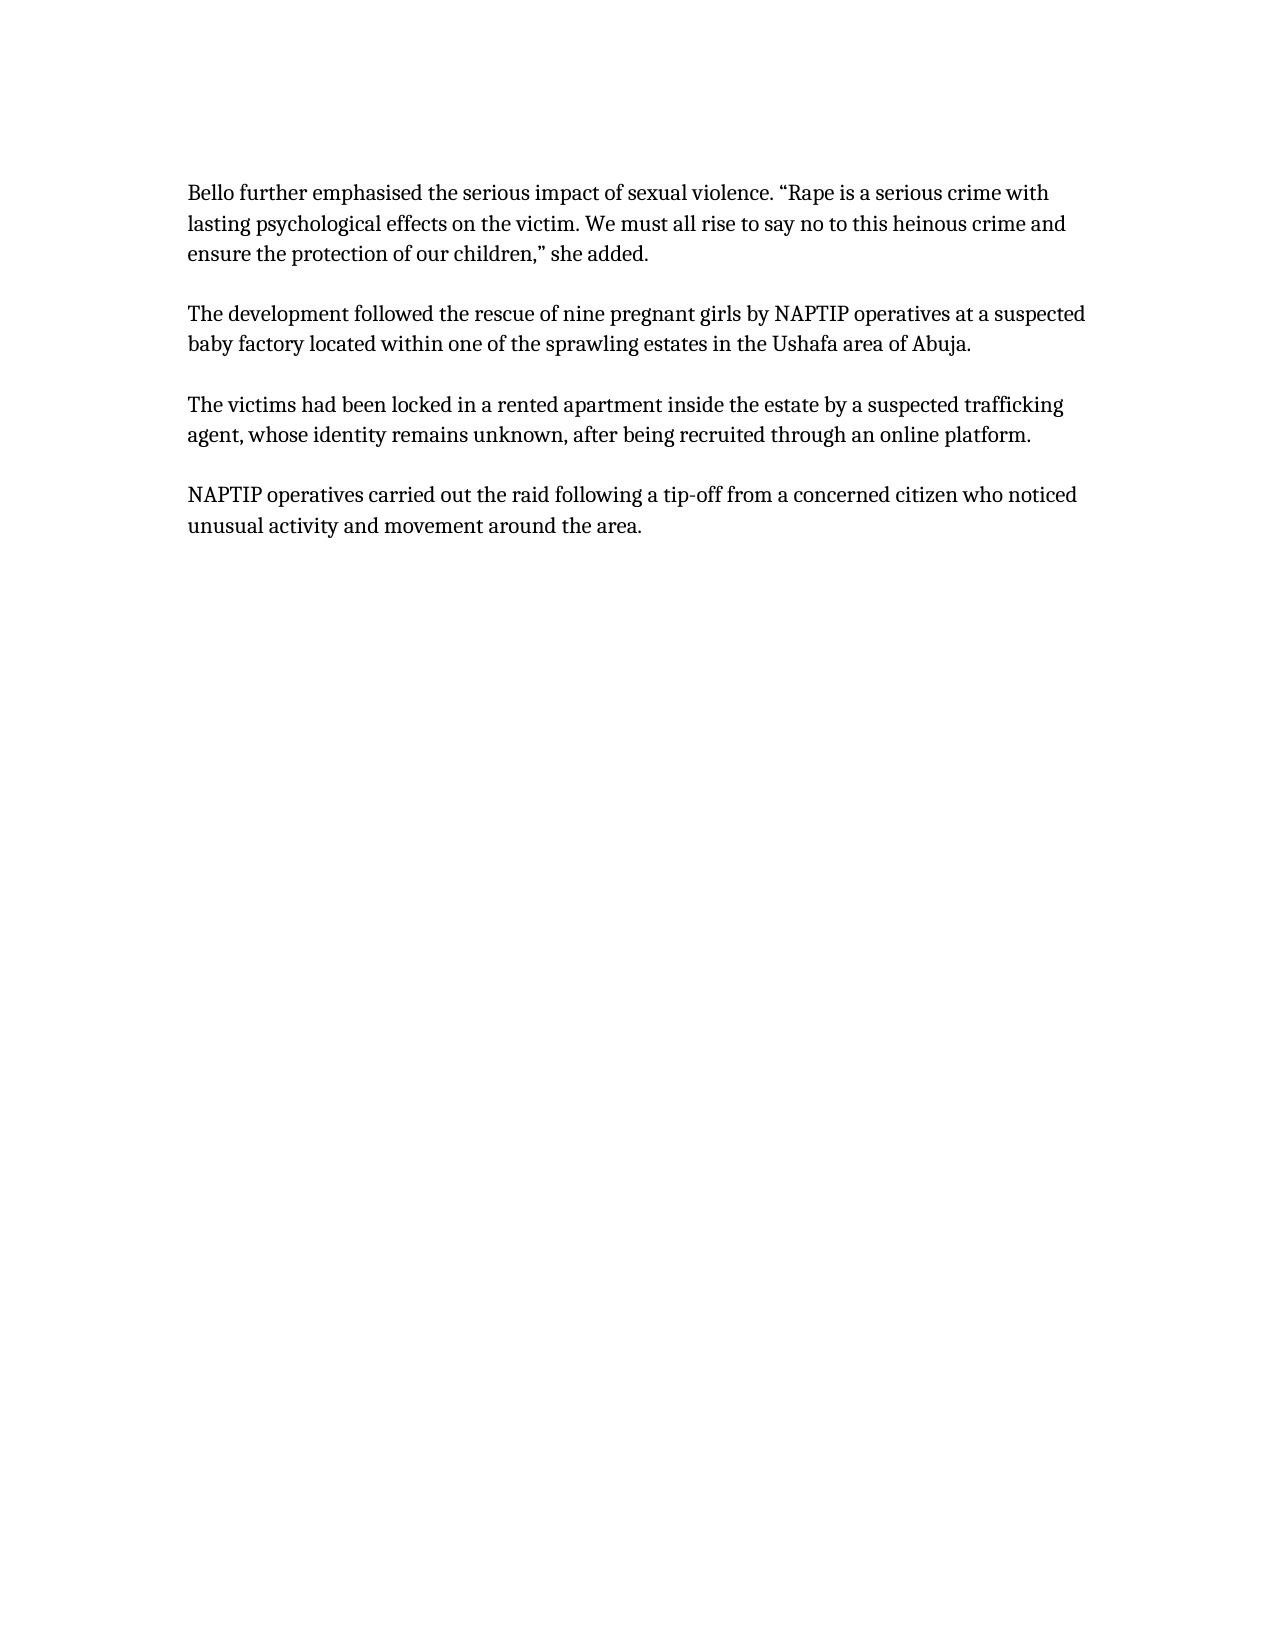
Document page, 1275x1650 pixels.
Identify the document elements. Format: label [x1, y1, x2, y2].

text [187, 150, 1087, 539]
